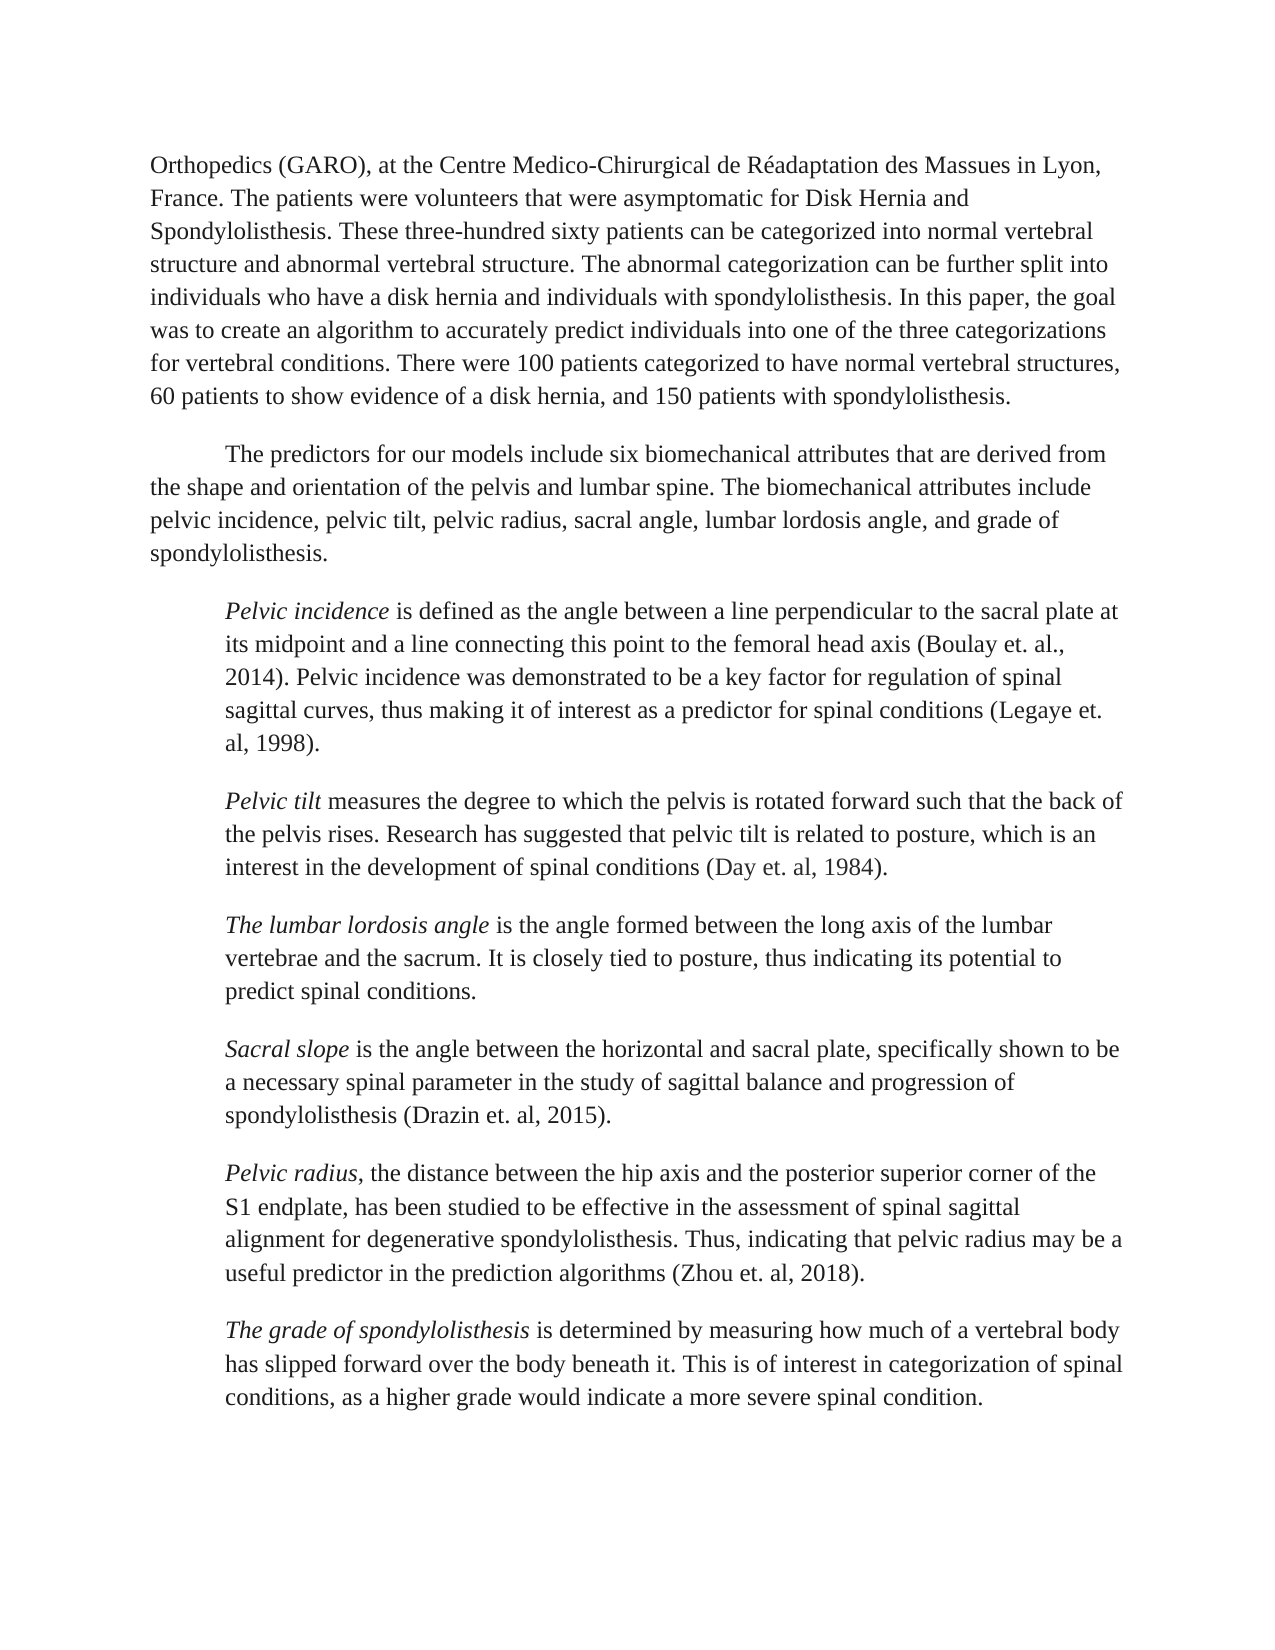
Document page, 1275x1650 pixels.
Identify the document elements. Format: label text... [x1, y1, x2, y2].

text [150, 150, 1125, 410]
text The lumbar lordosis angle is the angle formed between the long axis of the lumbar vertebrae and the sacrum. It is closely tied to posture, thus indicating its potential to predict spinal conditions. [225, 910, 1125, 1005]
text Pelvic radius, the distance between the hip axis and the posterior superior corner of the S1 endplate, has been studied to be effective in the assessment of spinal sagittal alignment for degenerative spondylolisthesis. Thus, indicating that pelvic radius may be a useful predictor in the prediction algorithms (Zhou et. al, 2018). [225, 1158, 1125, 1286]
text Pelvic incidence is defined as the angle between a line perpendicular to the sacral plate at its midpoint and a line connecting this point to the femoral head axis (Boulay et. al., 2014). Pelvic incidence was demonstrated to be a key factor for regulation of spinal sagittal curves, thus making it of interest as a predictor for spinal conditions (Legaye et. al, 1998). [225, 596, 1125, 757]
text Pelvic tilt measures the degree to which the pelvis is rotated forward such that the back of the pelvis rises. Research has suggested that pelvic tilt is related to posture, which is an interest in the development of spinal conditions (Day et. al, 1984). [225, 786, 1125, 881]
text The predictors for our models include six biomechanical attributes that are derived from the shape and orientation of the pelvis and lumbar spine. The biomechanical attributes include pelvic incidence, pelvic tilt, pelvic radius, sacral angle, lumbar lordosis angle, and grade of spondylolisthesis. [150, 439, 1125, 567]
text The grade of spondylolisthesis is determined by measuring how much of a vertebral body has slipped forward over the body beneath it. This is of interest in categorization of spinal conditions, as a higher grade would indicate a more severe spinal condition. [225, 1316, 1125, 1410]
text Sacral slope is the angle between the horizontal and sacral plate, specifically shown to be a necessary spinal parameter in the study of sagittal balance and progression of spondylolisthesis (Drazin et. al, 2015). [225, 1034, 1125, 1129]
